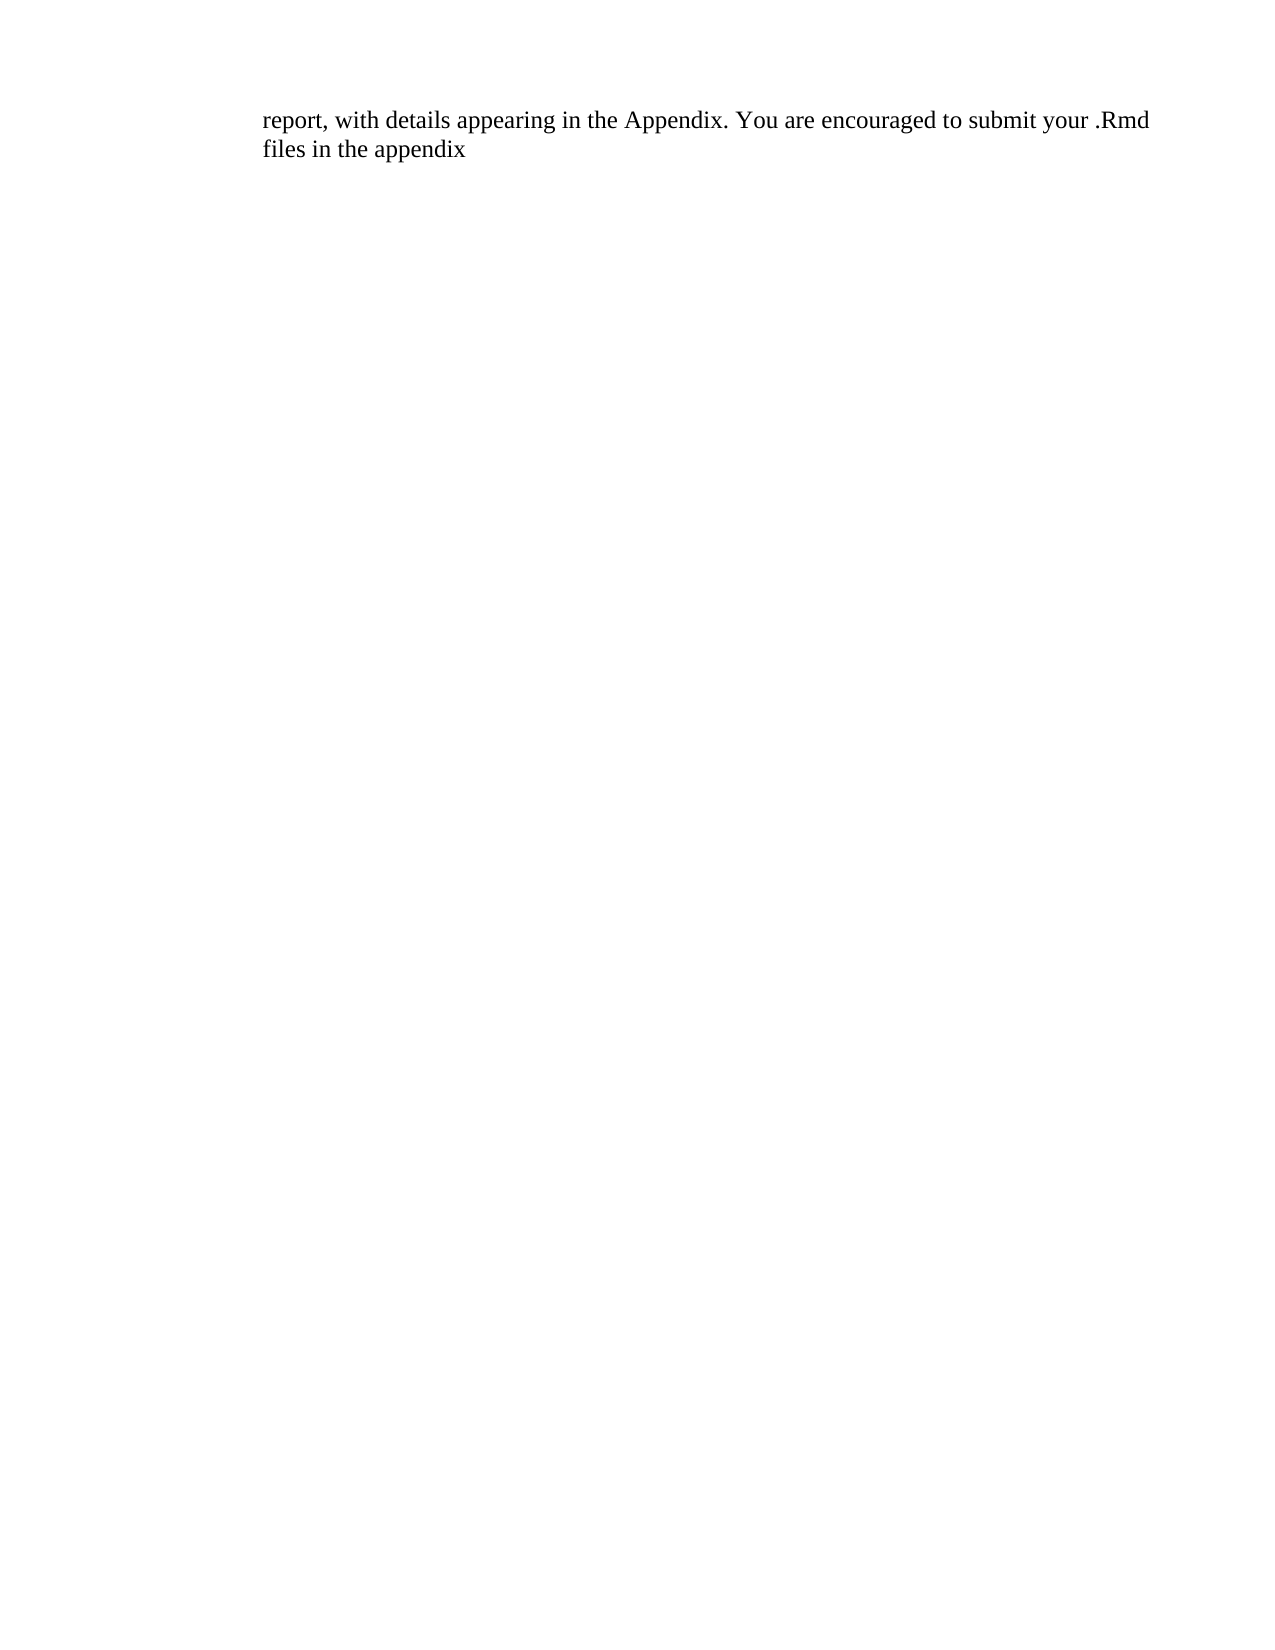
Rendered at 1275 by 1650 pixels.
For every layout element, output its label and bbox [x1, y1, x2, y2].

list [225, 105, 1170, 162]
